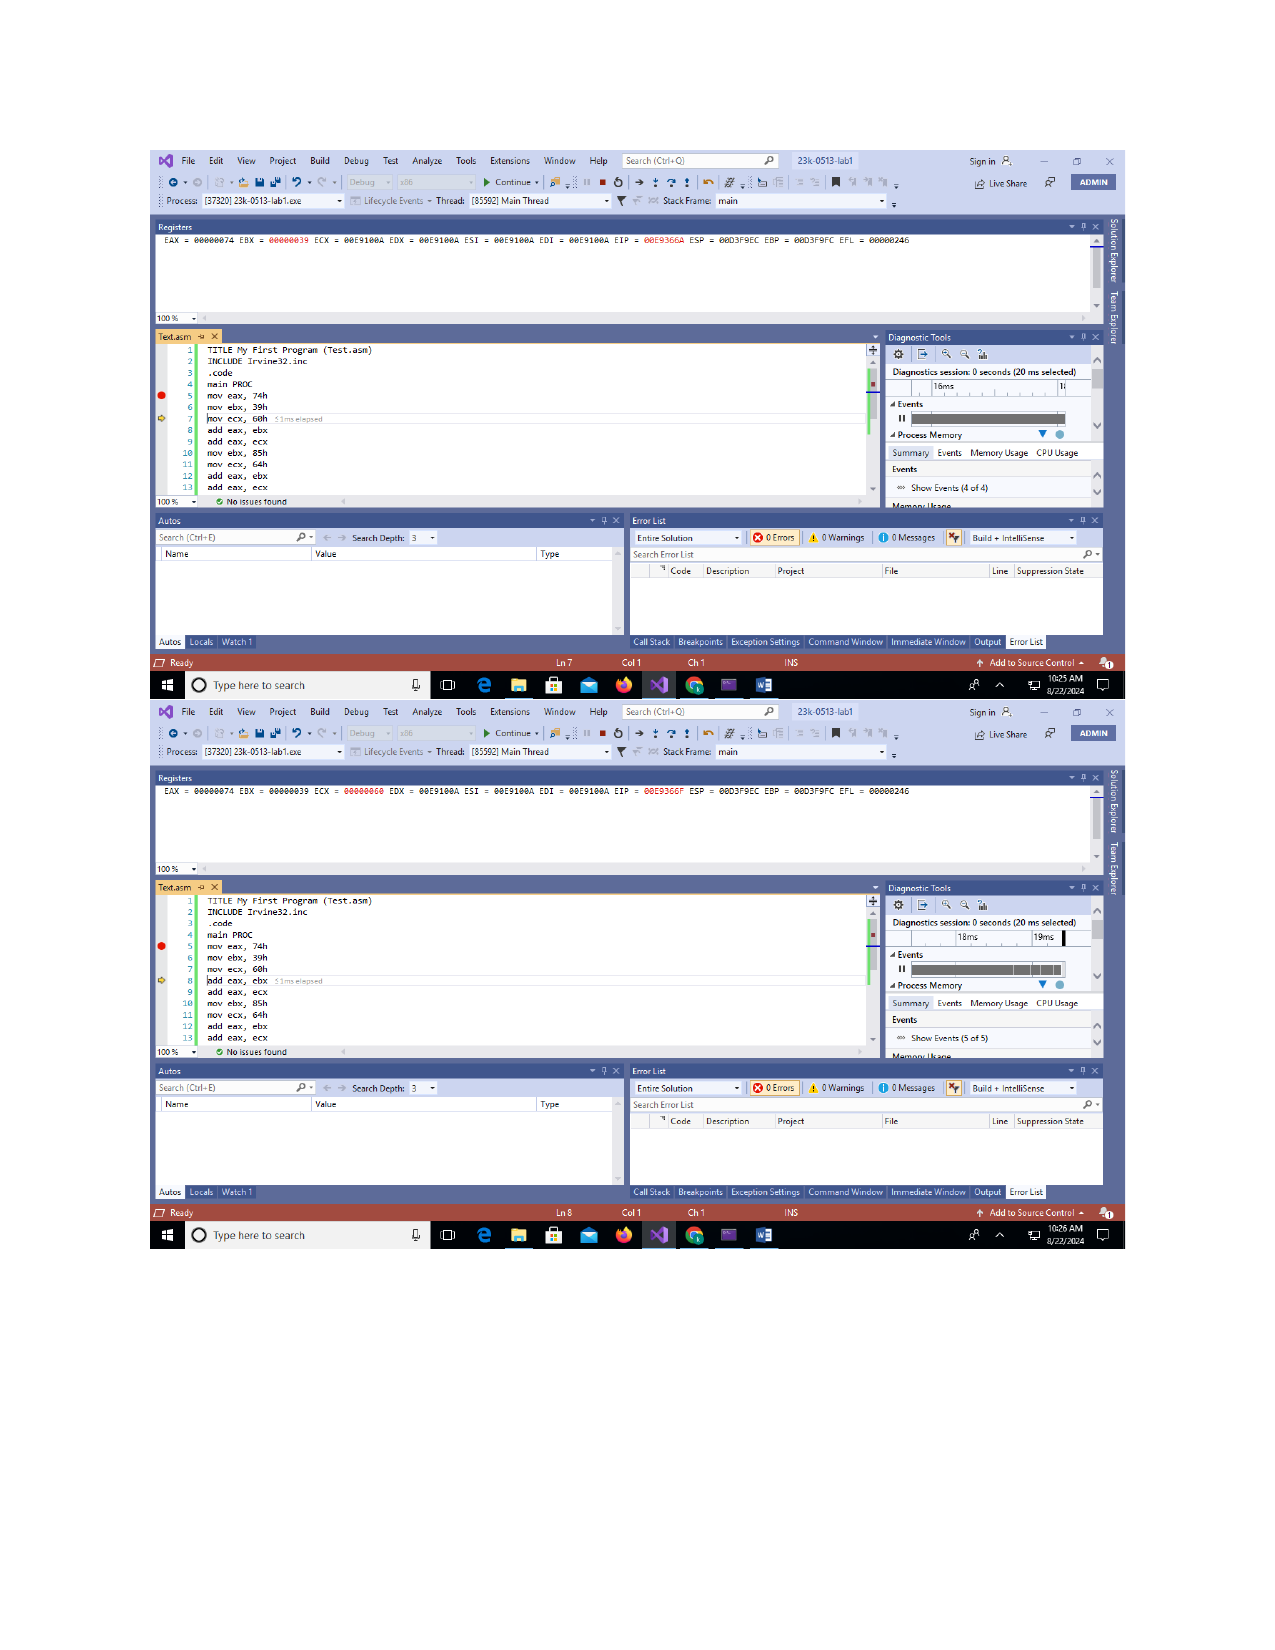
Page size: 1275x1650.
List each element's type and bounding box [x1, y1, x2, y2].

picture [150, 150, 1125, 699]
picture [150, 700, 1125, 1249]
